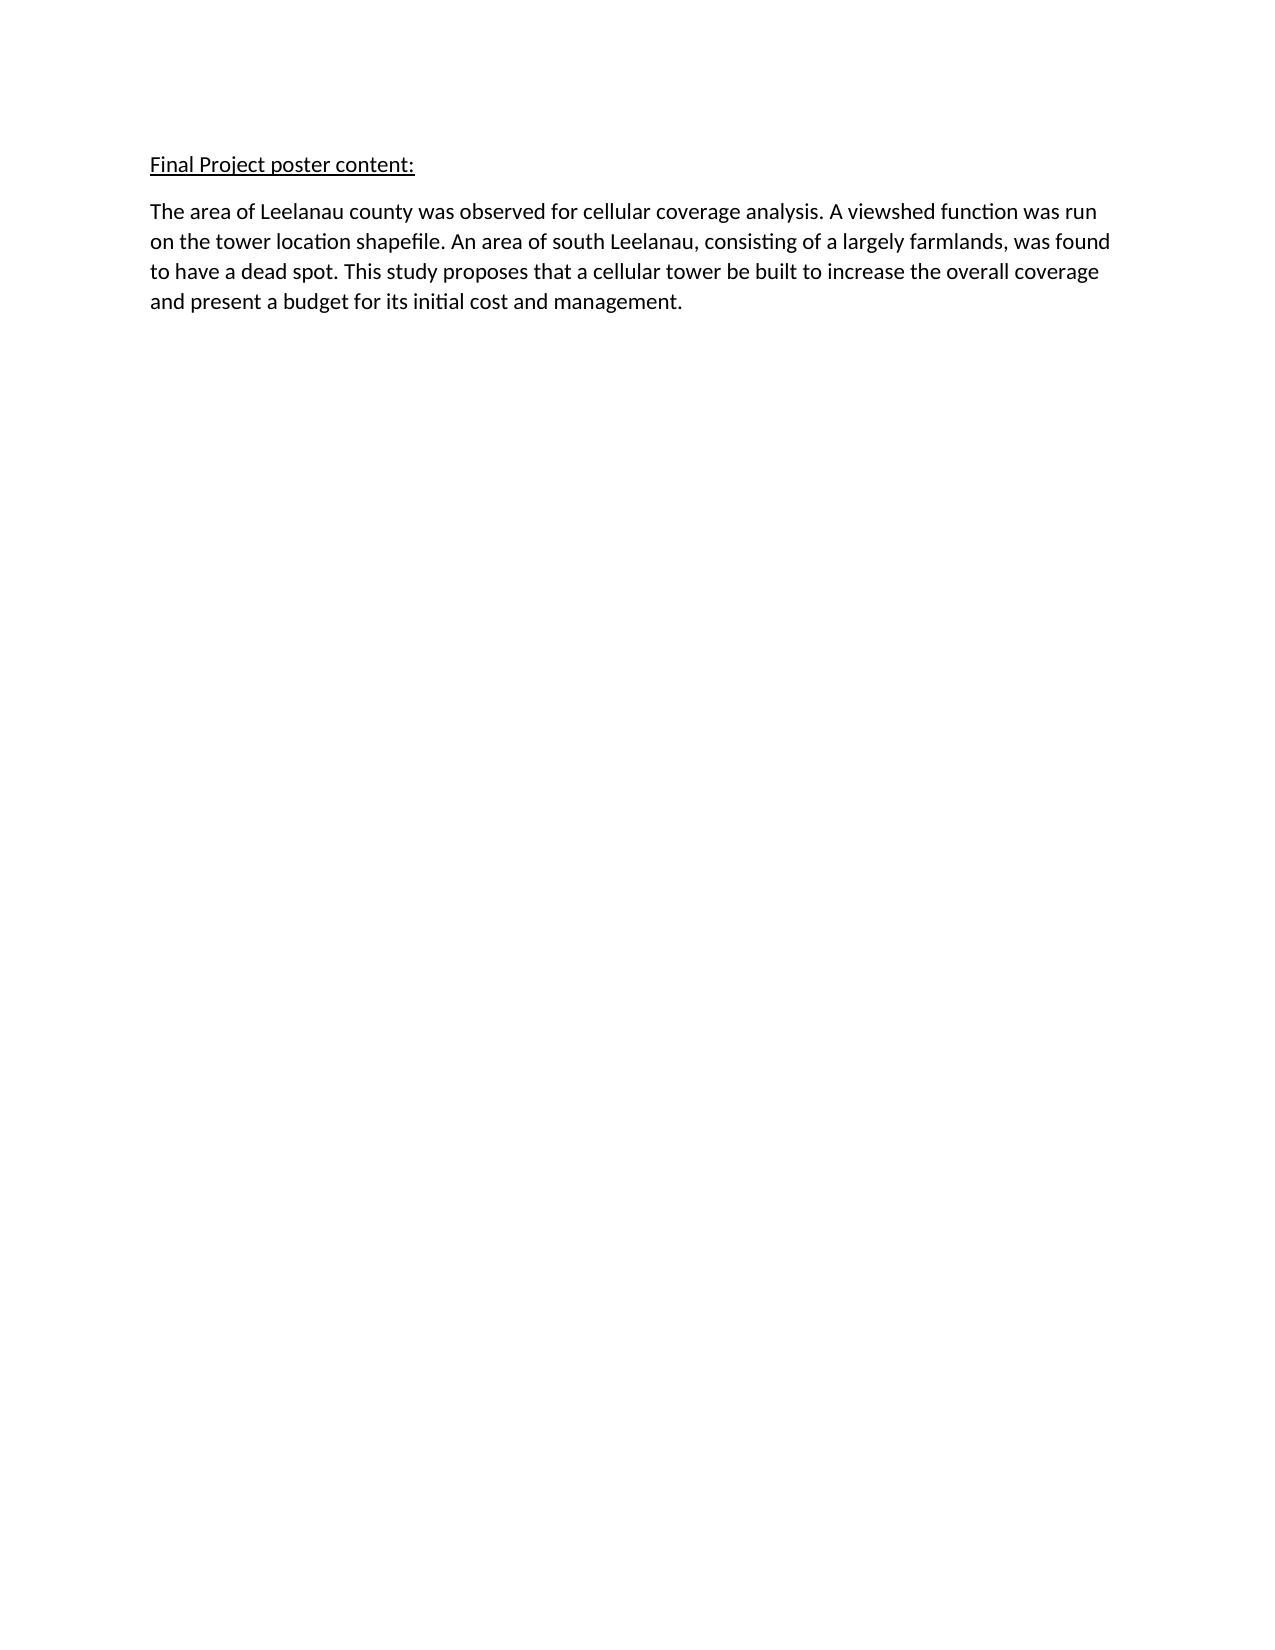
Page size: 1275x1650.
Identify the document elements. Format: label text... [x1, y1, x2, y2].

text The area of Leelanau county was observed for cellular coverage analysis. A viewshed function was run on the tower location shapefile. An area of south Leelanau, consisting of a largely farmlands, was found to have a dead spot. This study proposes that a cellular tower be built to increase the overall coverage and present a budget for its initial cost and management. [150, 197, 1125, 316]
text Final Project poster content: [150, 150, 1125, 178]
